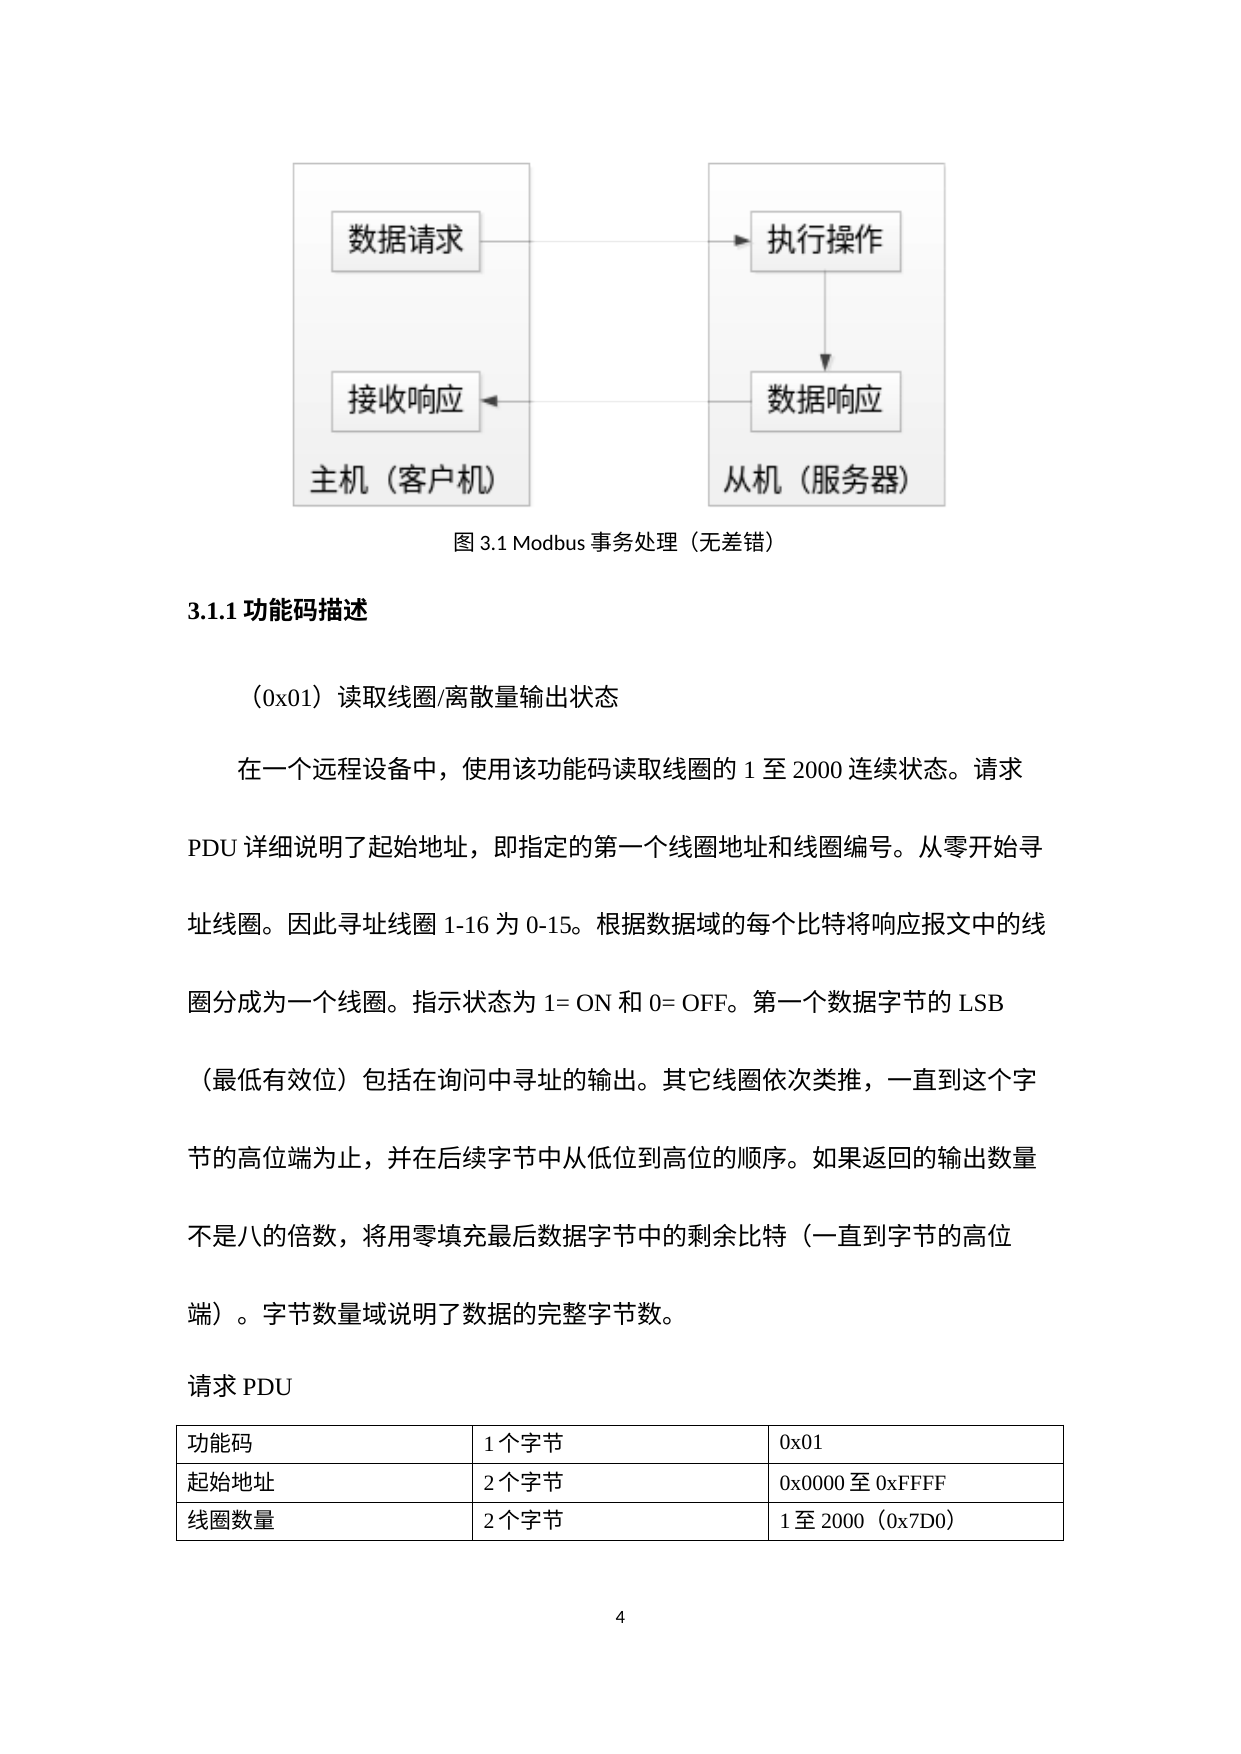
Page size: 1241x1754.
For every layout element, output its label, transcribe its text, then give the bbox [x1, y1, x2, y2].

table_header 0x01 [769, 1426, 1063, 1463]
table_header 功能码 [177, 1426, 472, 1463]
text 图3.1 Modbus 事务处理（无差错） [187, 525, 1053, 557]
text 请求PDU [187, 1352, 1053, 1417]
table_cell 2个字节 [473, 1503, 768, 1540]
table_header 1个字节 [473, 1426, 768, 1463]
table_cell 1至2000（0x7D0） [769, 1503, 1063, 1540]
table_cell 0x0000至0xFFFF [769, 1464, 1063, 1502]
table_cell 线圈数量 [177, 1503, 472, 1540]
subtitle 3.1.1 功能码描述 [187, 576, 1053, 641]
table_cell 2个字节 [473, 1464, 768, 1502]
text 在一个远程设备中，使用该功能码读取线圈的 1 至 2000 连续状态。请求 PDU 详细说明了起始地址，即指定的第一个线圈地址和线圈编号。从零开始寻址线圈。因此寻址线圈 1-16 为 0-15。根据数据域的每个比特将响应报文中的线圈分成为一个线圈。指示状态为 1= ON 和 0= OFF。第一个数据字节的 LSB（最低有效位）包括在询问中寻址的输出。其它线圈依次类推，一直到这个字节的高位端为止，并在后续字节中从低位到高位的顺序。如果返回的输出数量不是八的倍数，将用零填充最后数据字节中的剩余比特（一直到字节的高位端）。字节数量域说明了数据的完整字节数。 [187, 735, 1053, 1345]
table_cell 起始地址 [177, 1464, 472, 1502]
text （0x01）读取线圈/离散量输出状态 [187, 663, 1053, 728]
